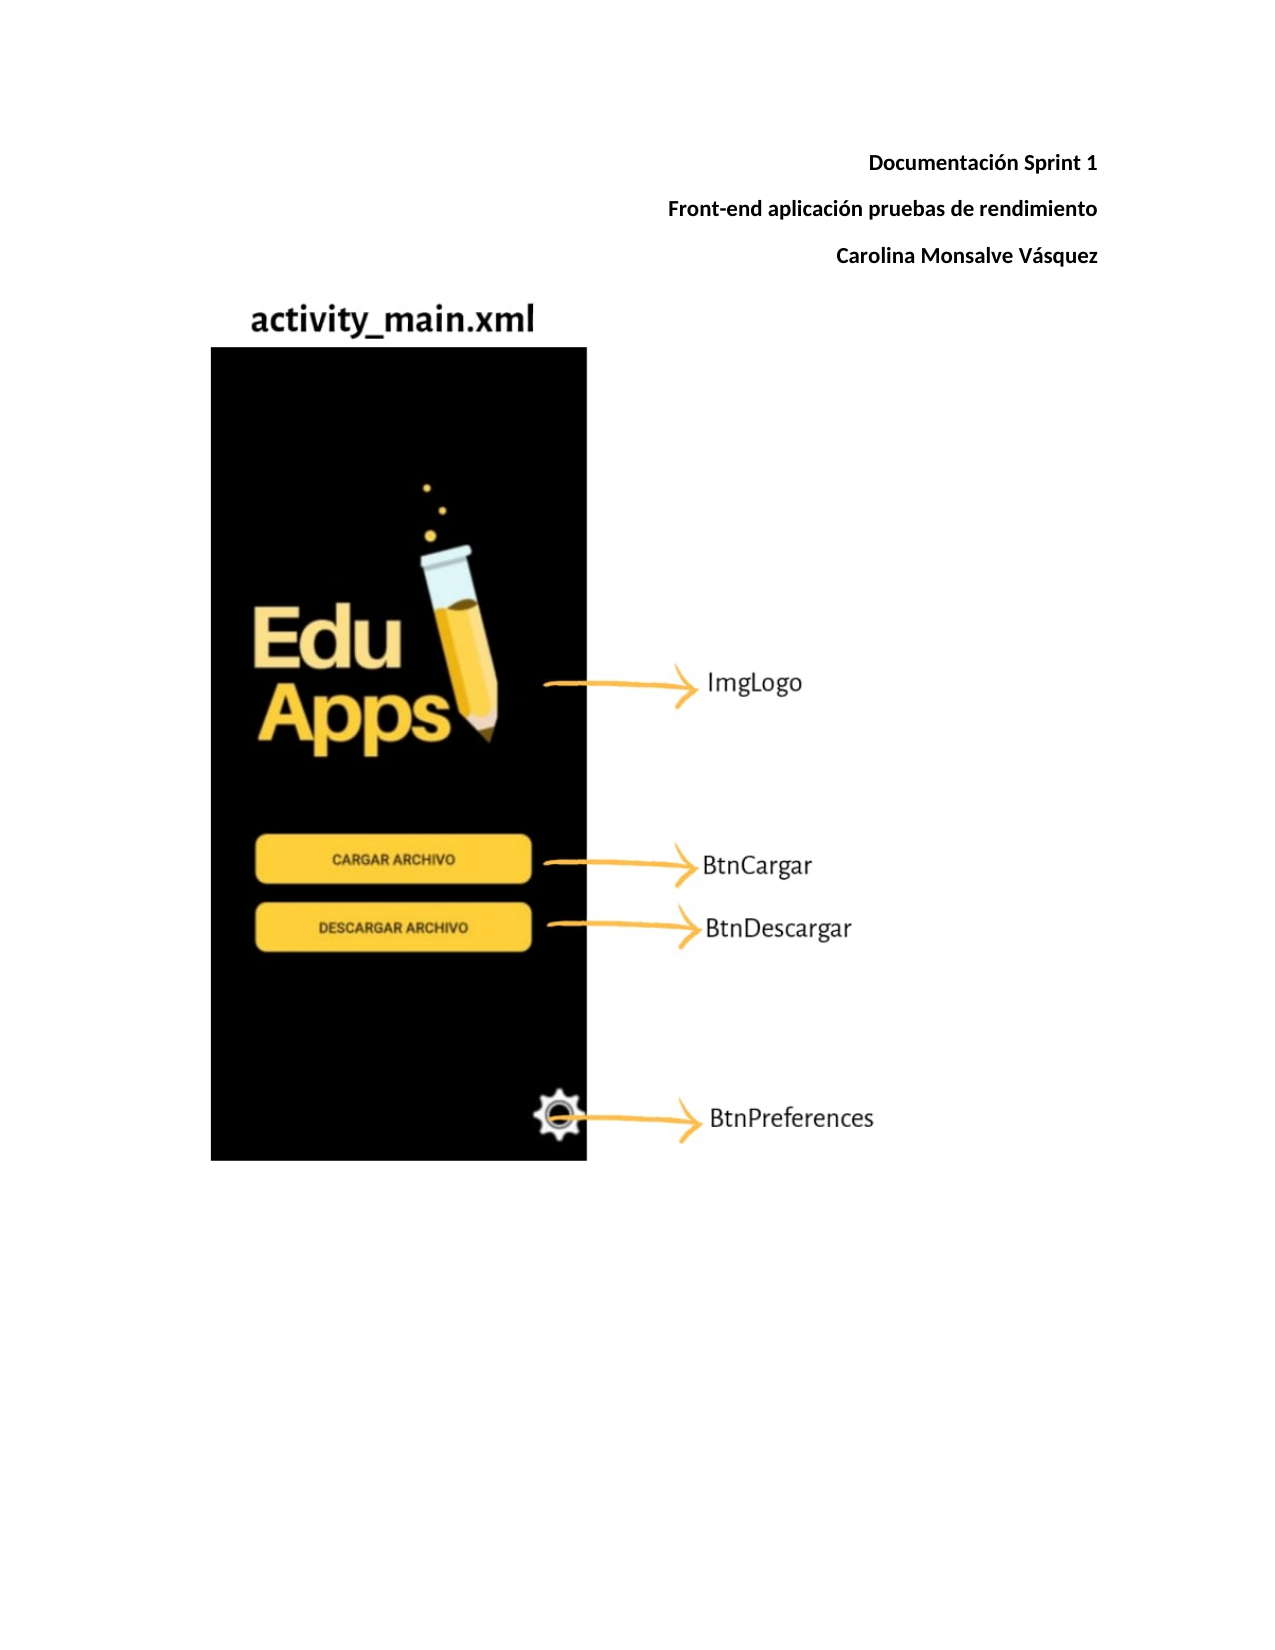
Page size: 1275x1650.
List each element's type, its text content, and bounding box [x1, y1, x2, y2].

text Carolina Monsalve Vásquez [177, 241, 1098, 269]
picture [177, 288, 940, 1432]
text Documentación Sprint 1 [177, 148, 1098, 176]
text Front-end aplicación pruebas de rendimiento [177, 194, 1098, 222]
